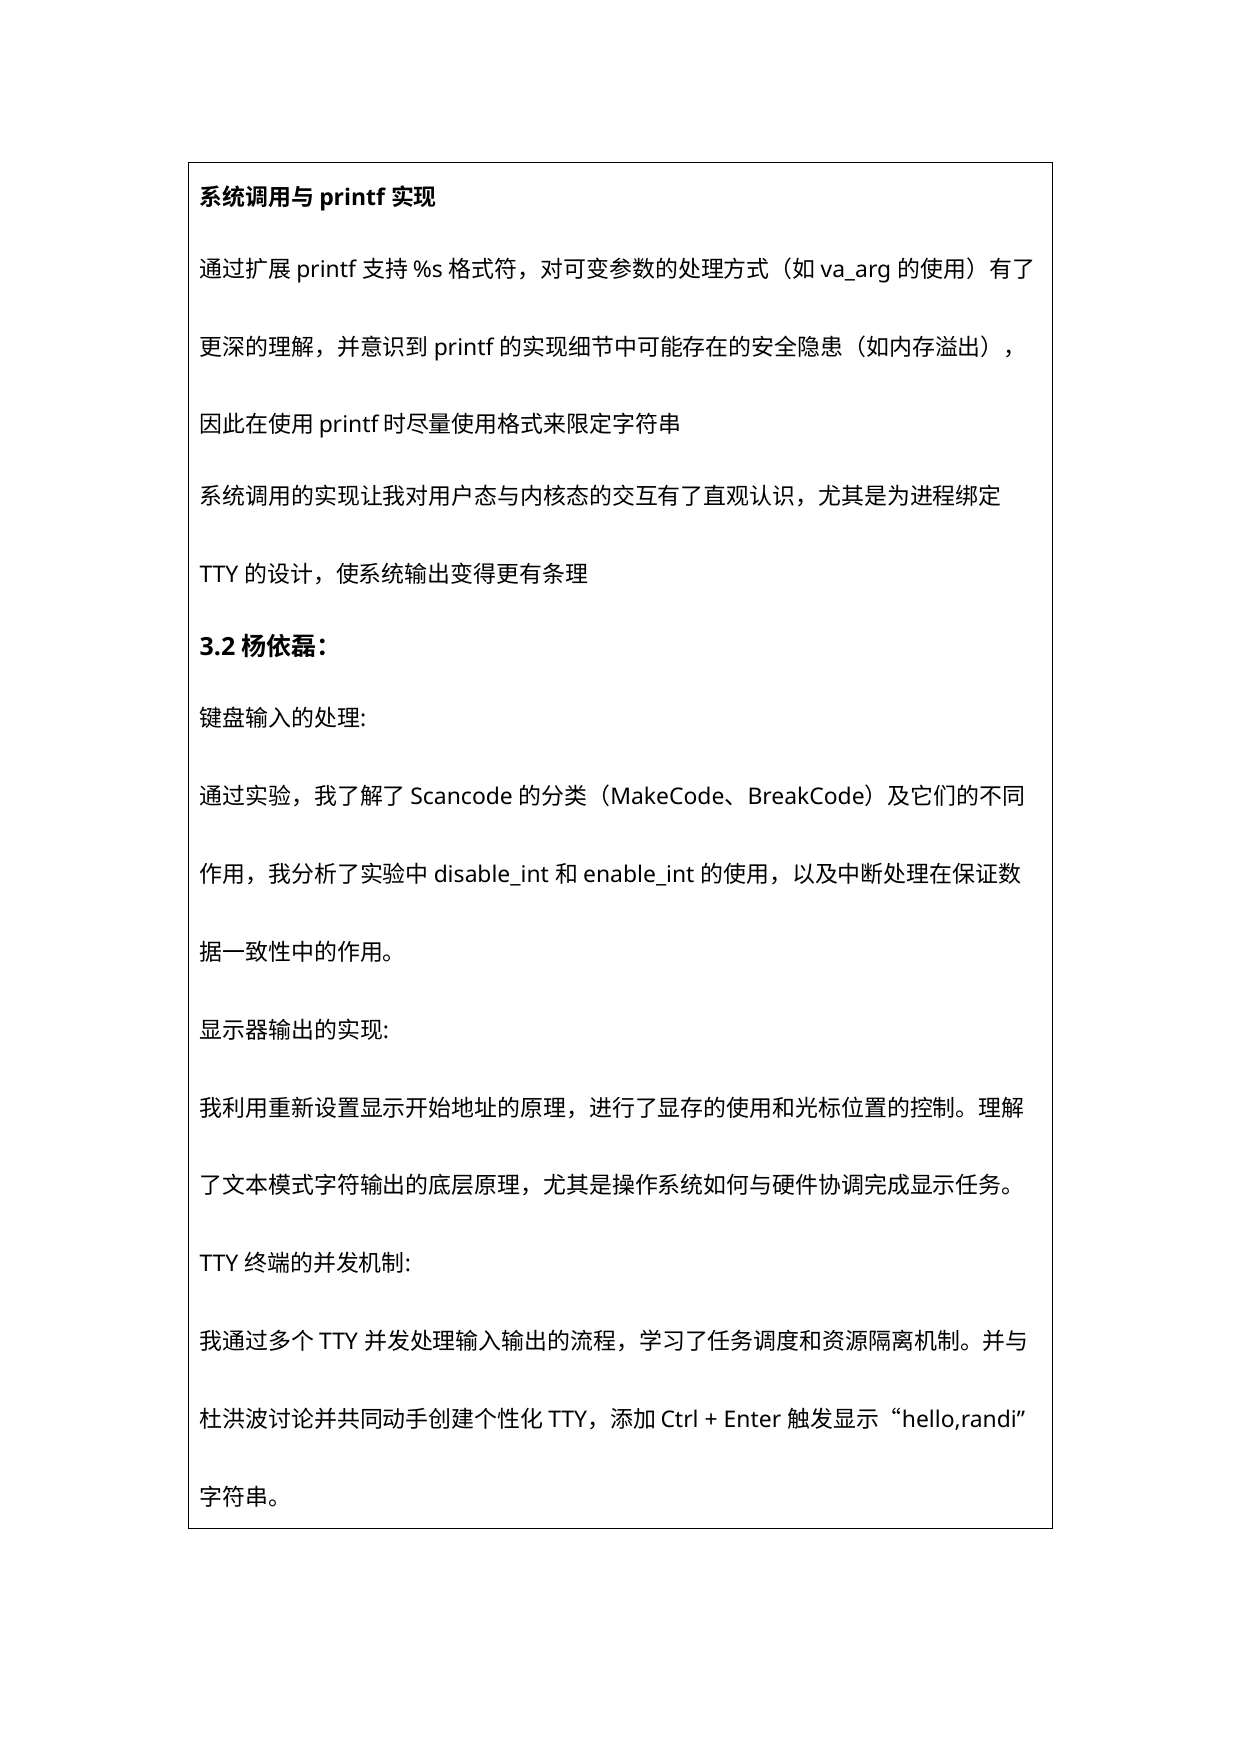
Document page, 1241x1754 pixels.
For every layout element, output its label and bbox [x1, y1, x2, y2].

table_cell [189, 163, 1052, 1528]
